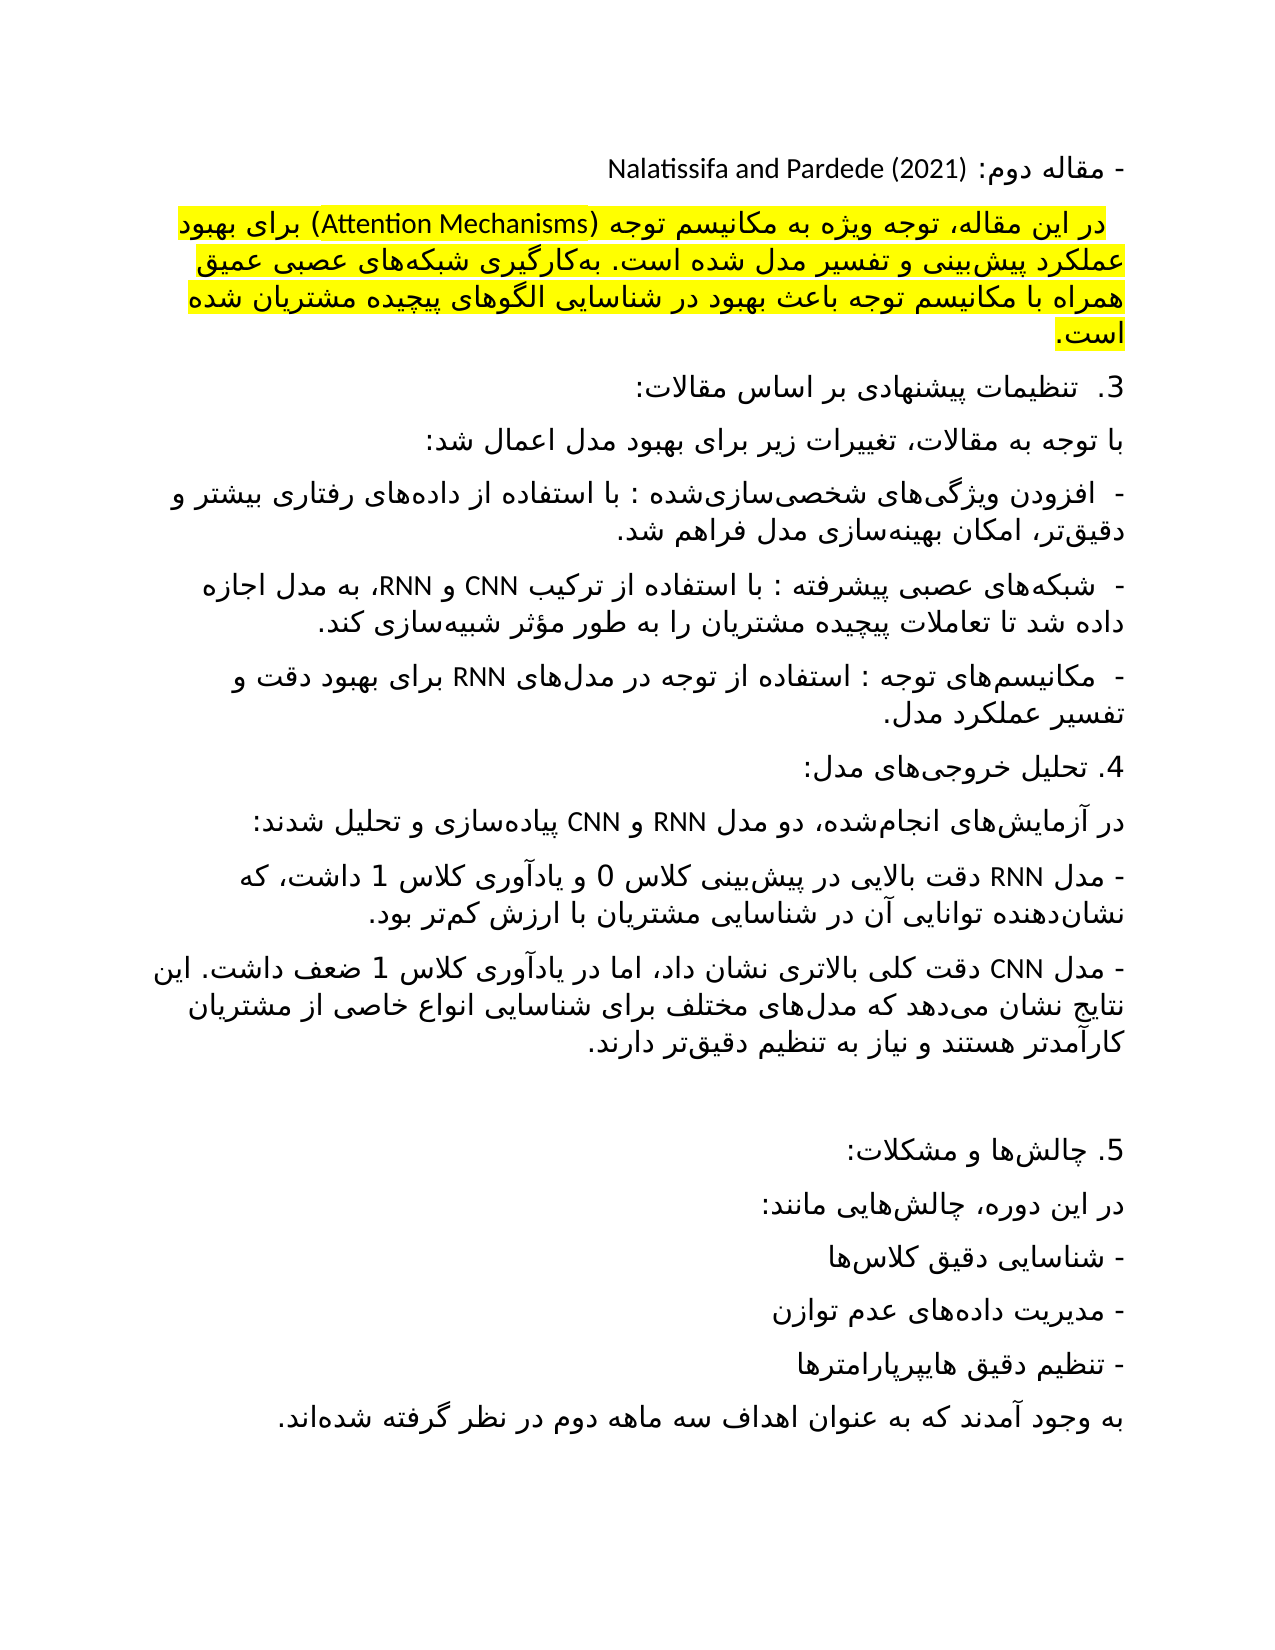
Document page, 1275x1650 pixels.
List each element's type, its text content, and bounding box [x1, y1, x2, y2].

text - تنظیم دقیق هایپرپارامترها [150, 1347, 1125, 1381]
text - مکانیسم‌های توجه : استفاده از توجه در مدل‌های RNN برای بهبود دقت و تفسیر عملکرد مدل. [150, 658, 1125, 731]
text - مقاله دوم: Nalatissifa and Pardede (2021) [150, 150, 1125, 186]
text در آزمایش‌های انجام‌شده، دو مدل RNN و CNN پیاده‌سازی و تحلیل شدند: [150, 803, 1125, 839]
text - مدل RNN دقت بالایی در پیش‌بینی کلاس 0 و یادآوری کلاس 1 داشت، که نشان‌دهنده توانایی آن در شناسایی مشتریان با ارزش کم‌تر بود. [150, 858, 1125, 931]
text - شناسایی دقیق کلاس‌ها [150, 1240, 1125, 1274]
text - افزودن ویژگی‌های شخصی‌سازی‌شده : با استفاده از داده‌های رفتاری بیشتر و دقیق‌تر، امکان بهینه‌سازی مدل فراهم شد. [150, 477, 1125, 547]
text در این دوره، چالش‌هایی مانند: [150, 1187, 1125, 1221]
text با توجه به مقالات، تغییرات زیر برای بهبود مدل اعمال شد: [150, 423, 1125, 457]
text در این مقاله، توجه ویژه به مکانیسم توجه (Attention Mechanisms) برای بهبود عملکرد پیش‌بینی و تفسیر مدل شده است. به‌کارگیری شبکه‌های عصبی عمیق همراه با مکانیسم توجه باعث بهبود در شناسایی الگوهای پیچیده مشتریان شده است. [150, 205, 1125, 351]
text - مدل CNN دقت کلی بالاتری نشان داد، اما در یادآوری کلاس 1 ضعف داشت. این نتایج نشان می‌دهد که مدل‌های مختلف برای شناسایی انواع خاصی از مشتریان کارآمدتر هستند و نیاز به تنظیم دقیق‌تر دارند. [150, 950, 1125, 1059]
text به وجود آمدند که به عنوان اهداف سه ماهه دوم در نظر گرفته شده‌اند. [150, 1400, 1125, 1434]
text - شبکه‌های عصبی پیشرفته : با استفاده از ترکیب CNN و RNN، به مدل اجازه داده شد تا تعاملات پیچیده مشتریان را به طور مؤثر شبیه‌سازی کند. [150, 567, 1125, 639]
text 3. تنظیمات پیشنهادی بر اساس مقالات: [150, 370, 1125, 404]
text 4. تحلیل خروجی‌های مدل: [150, 750, 1125, 784]
text 5. چالش‌ها و مشکلات: [150, 1134, 1125, 1168]
text - مدیریت داده‌های عدم توازن [150, 1294, 1125, 1328]
